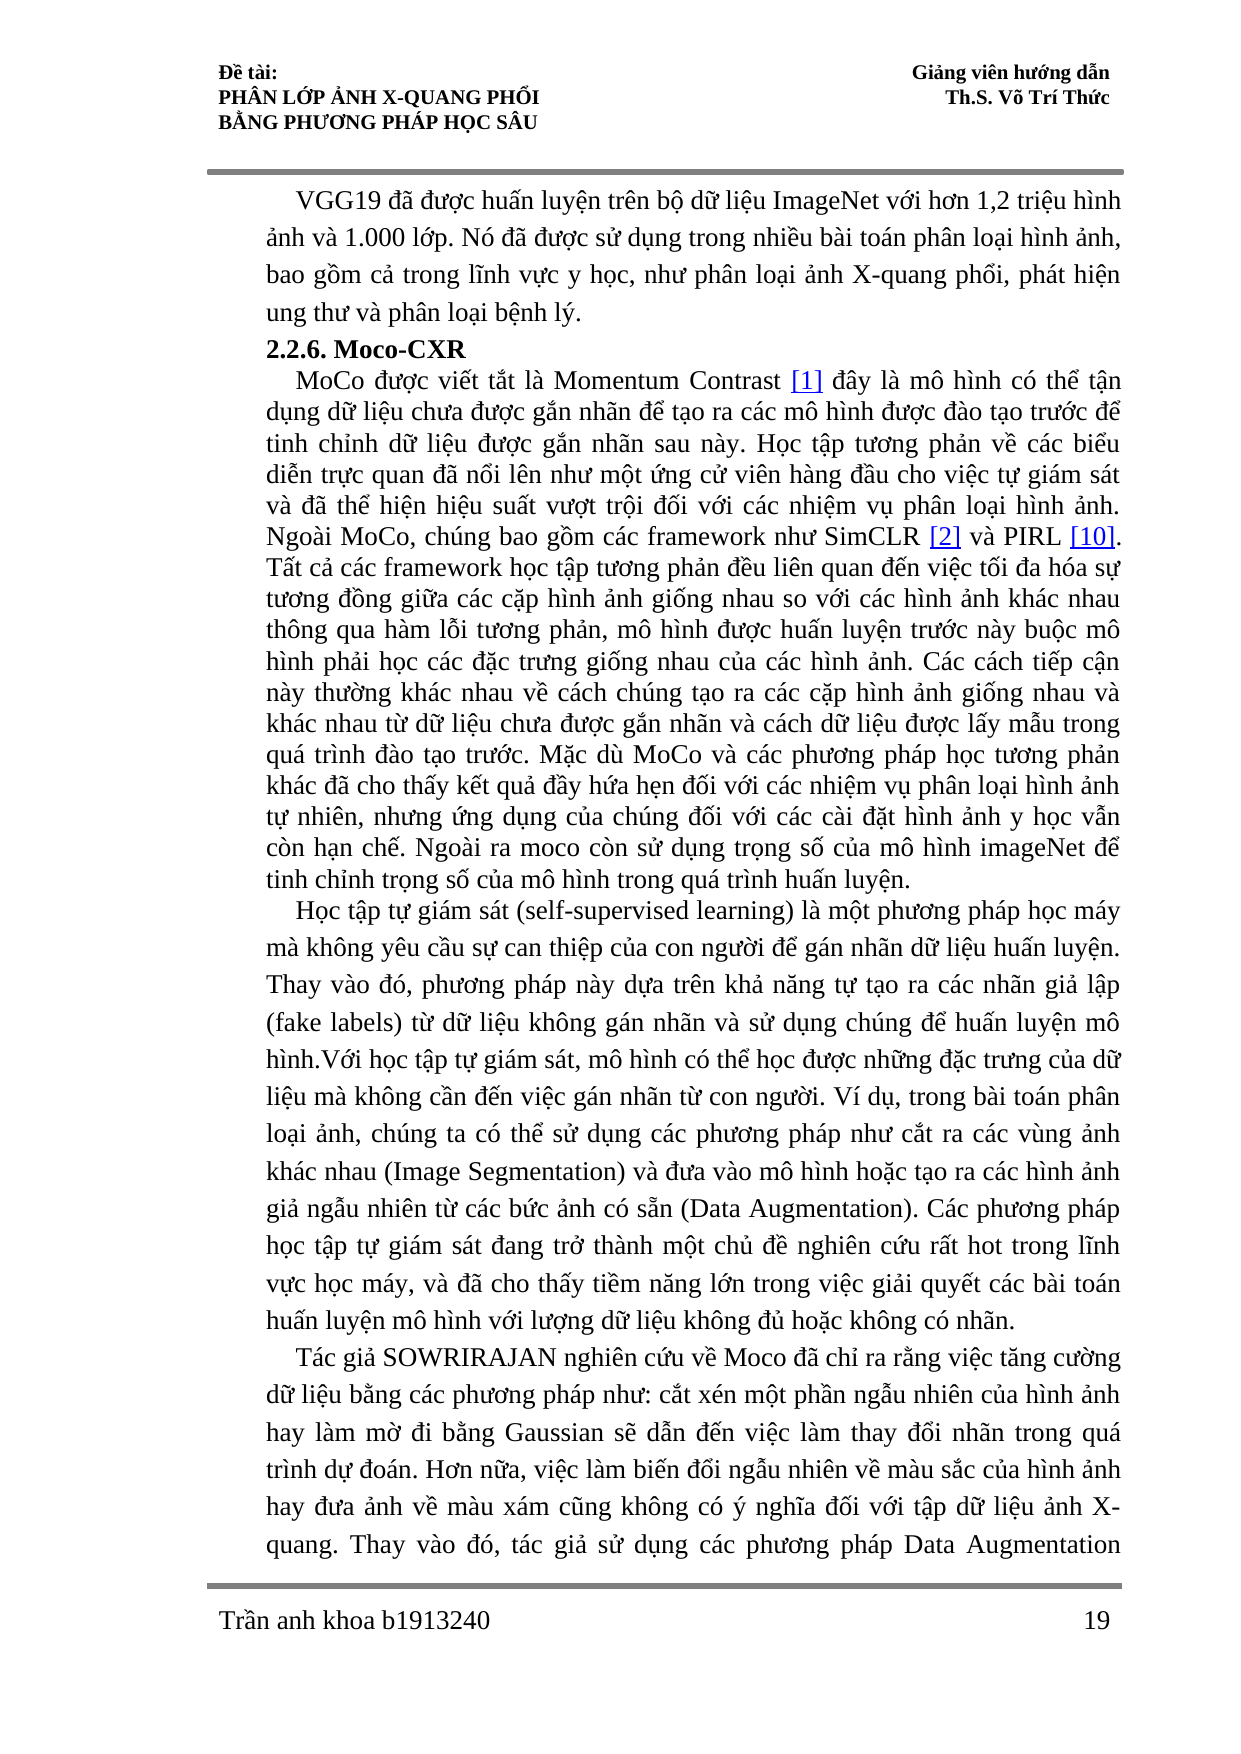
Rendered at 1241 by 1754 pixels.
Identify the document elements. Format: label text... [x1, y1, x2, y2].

text VGG19 đã được huấn luyện trên bộ dữ liệu ImageNet với hơn 1,2 triệu hình ảnh và 1.000 lớp. Nó đã được sử dụng trong nhiều bài toán phân loại hình ảnh, bao gồm cả trong lĩnh vực y học, như phân loại ảnh X-quang phổi, phát hiện ung thư và phân loại bệnh lý. [266, 184, 1122, 327]
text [266, 1341, 1122, 1559]
text Học tập tự giám sát (self-supervised learning) là một phương pháp học máy mà không yêu cầu sự can thiệp của con người để gán nhãn dữ liệu huấn luyện. Thay vào đó, phương pháp này dựa trên khả năng tự tạo ra các nhãn giả lập (fake labels) từ dữ liệu không gán nhãn và sử dụng chúng để huấn luyện mô hình.Với học tập tự giám sát, mô hình có thể học được những đặc trưng của dữ liệu mà không cần đến việc gán nhãn từ con người. Ví dụ, trong bài toán phân loại ảnh, chúng ta có thể sử dụng các phương pháp như cắt ra các vùng ảnh khác nhau (Image Segmentation) và đưa vào mô hình hoặc tạo ra các hình ảnh giả ngẫu nhiên từ các bức ảnh có sẵn (Data Augmentation). Các phương pháp học tập tự giám sát đang trở thành một chủ đề nghiên cứu rất hot trong lĩnh vực học máy, và đã cho thấy tiềm năng lớn trong việc giải quyết các bài toán huấn luyện mô hình với lượng dữ liệu không đủ hoặc không có nhãn. [266, 894, 1122, 1335]
text MoCo được viết tắt là Momentum Contrast [1] đây là mô hình có thể tận dụng dữ liệu chưa được gắn nhãn để tạo ra các mô hình được đào tạo trước để tinh chỉnh dữ liệu được gắn nhãn sau này. Học tập tương phản về các biểu diễn trực quan đã nổi lên như một ứng cử viên hàng đầu cho việc tự giám sát và đã thể hiện hiệu suất vượt trội đối với các nhiệm vụ phân loại hình ảnh. Ngoài MoCo, chúng bao gồm các framework như SimCLR [2] và PIRL [10]. Tất cả các framework học tập tương phản đều liên quan đến việc tối đa hóa sự tương đồng giữa các cặp hình ảnh giống nhau so với các hình ảnh khác nhau thông qua hàm lỗi tương phản, mô hình được huấn luyện trước này buộc mô hình phải học các đặc trưng giống nhau của các hình ảnh. Các cách tiếp cận này thường khác nhau về cách chúng tạo ra các cặp hình ảnh giống nhau và khác nhau từ dữ liệu chưa được gắn nhãn và cách dữ liệu được lấy mẫu trong quá trình đào tạo trước. Mặc dù MoCo và các phương pháp học tương phản khác đã cho thấy kết quả đầy hứa hẹn đối với các nhiệm vụ phân loại hình ảnh tự nhiên, nhưng ứng dụng của chúng đối với các cài đặt hình ảnh y học vẫn còn hạn chế. Ngoài ra moco còn sử dụng trọng số của mô hình imageNet để tinh chỉnh trọng số của mô hình trong quá trình huấn luyện. [266, 364, 1122, 894]
subtitle 2.2.6. Moco-CXR [207, 333, 1122, 364]
